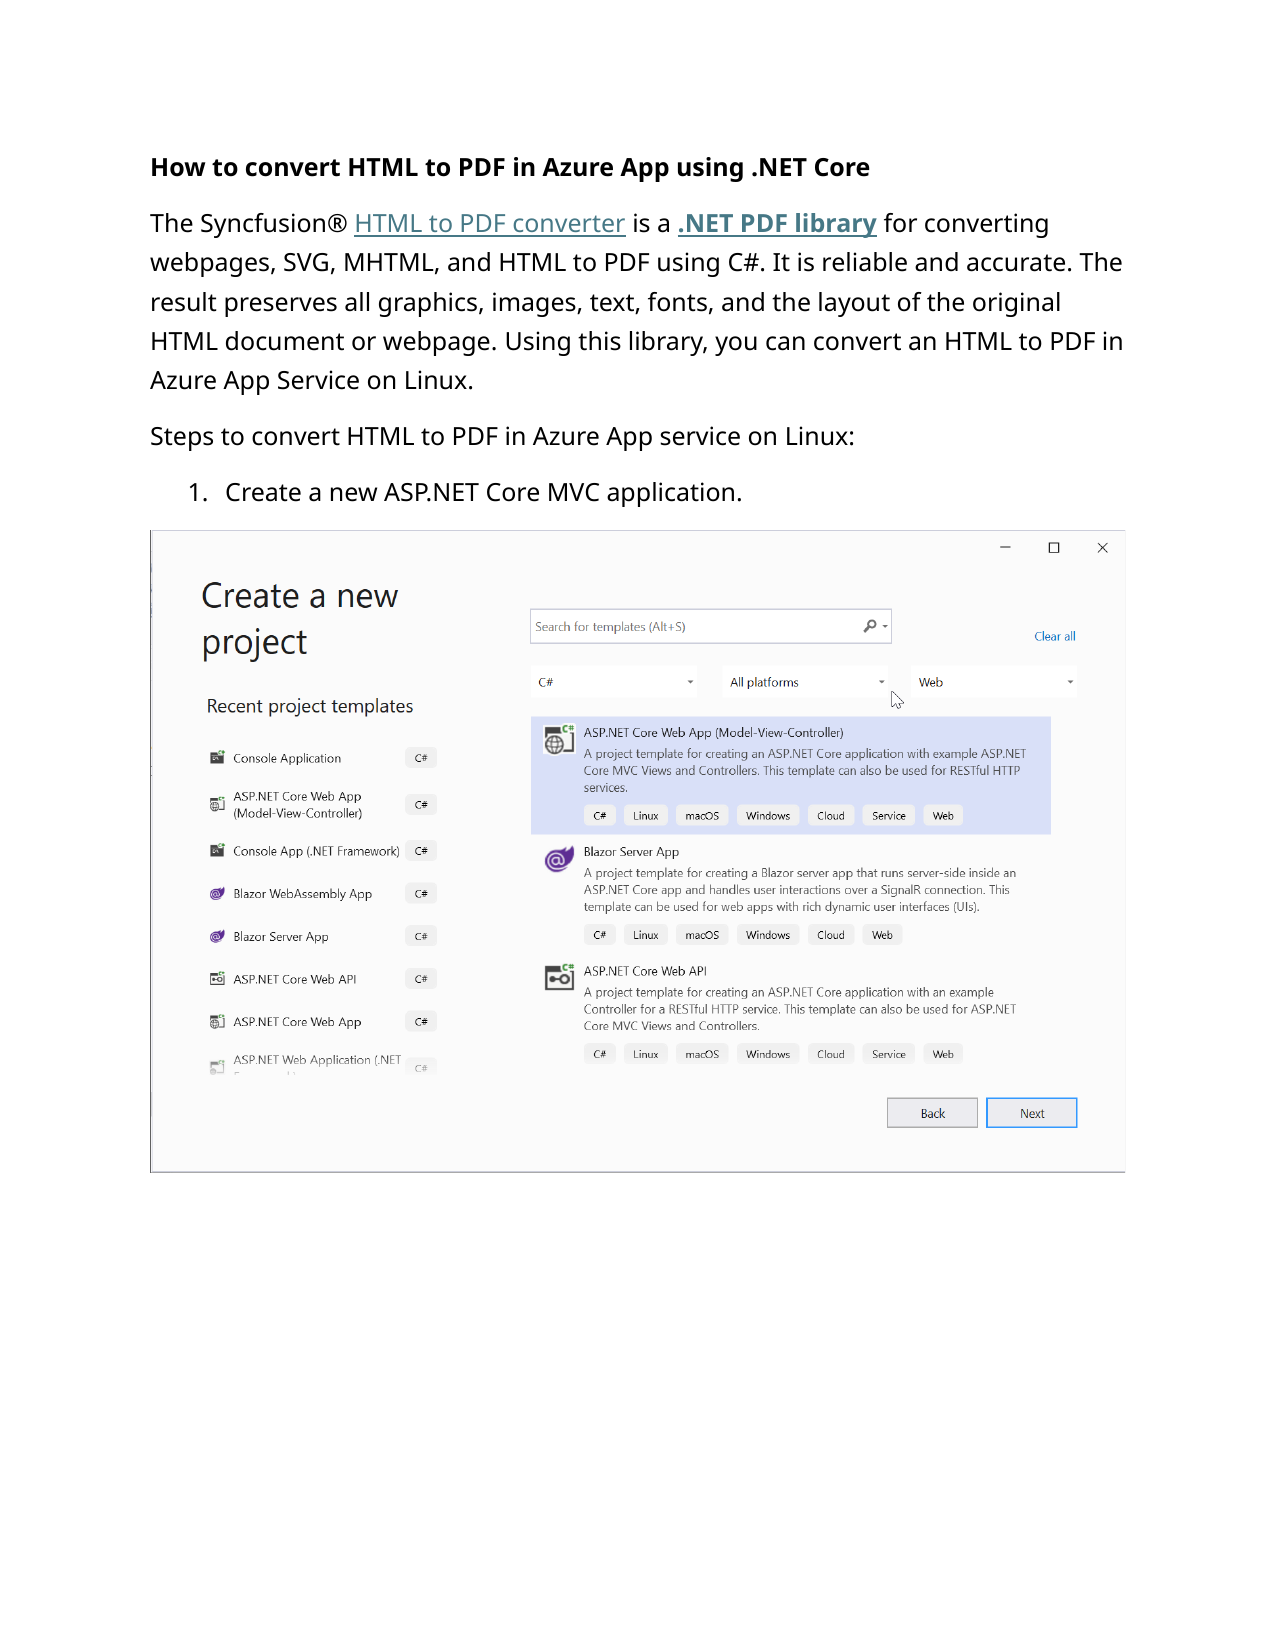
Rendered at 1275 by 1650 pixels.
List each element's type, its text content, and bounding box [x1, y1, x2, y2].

text The Syncfusion® HTML to PDF converter is a .NET PDF library for converting webpages, SVG, MHTML, and HTML to PDF using C#. It is reliable and accurate. The result preserves all graphics, images, text, fonts, and the layout of the original HTML document or webpage. Using this library, you can convert an HTML to PDF in Azure App Service on Linux. [150, 206, 1125, 397]
text How to convert HTML to PDF in Azure App using .NET Core [150, 150, 1125, 184]
picture [150, 530, 1125, 1173]
list Create a new ASP.NET Core MVC application. [187, 474, 1125, 508]
text Steps to convert HTML to PDF in Azure App service on Linux: [150, 418, 1125, 452]
